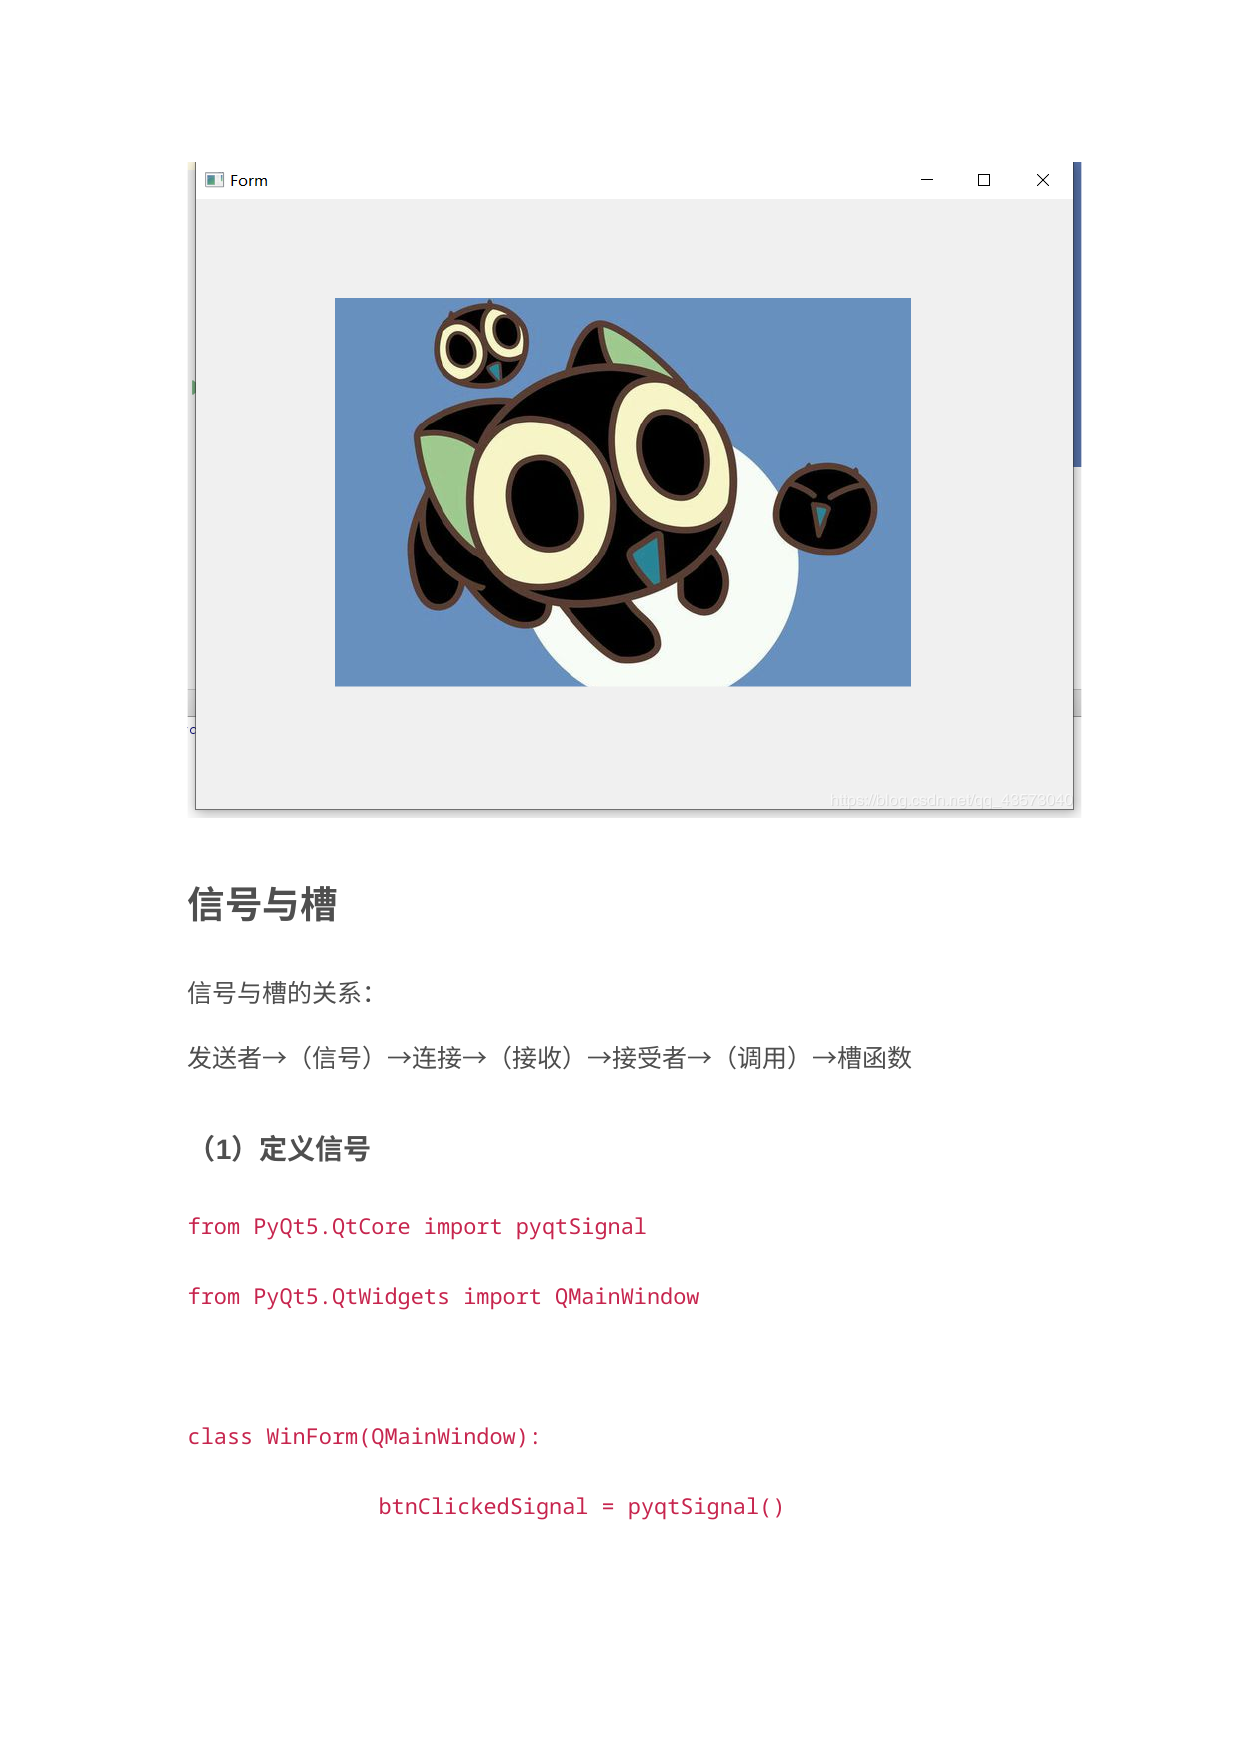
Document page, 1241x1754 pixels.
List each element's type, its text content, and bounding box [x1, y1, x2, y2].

text class WinForm(QMainWindow): [187, 1419, 1053, 1452]
text from PyQt5.QtWidgets import QMainWindow [187, 1279, 1053, 1312]
text from PyQt5.QtCore import pyqtSignal [187, 1209, 1053, 1242]
text （1）定义信号 [187, 1114, 1053, 1179]
text 信号与槽 [187, 869, 1053, 934]
text btnClickedSignal = pyqtSignal() [187, 1489, 1053, 1522]
picture [187, 162, 1082, 818]
text 信号与槽的关系： 发送者→（信号）→连接→（接收）→接受者→（调用）→槽函数 [187, 959, 1053, 1089]
